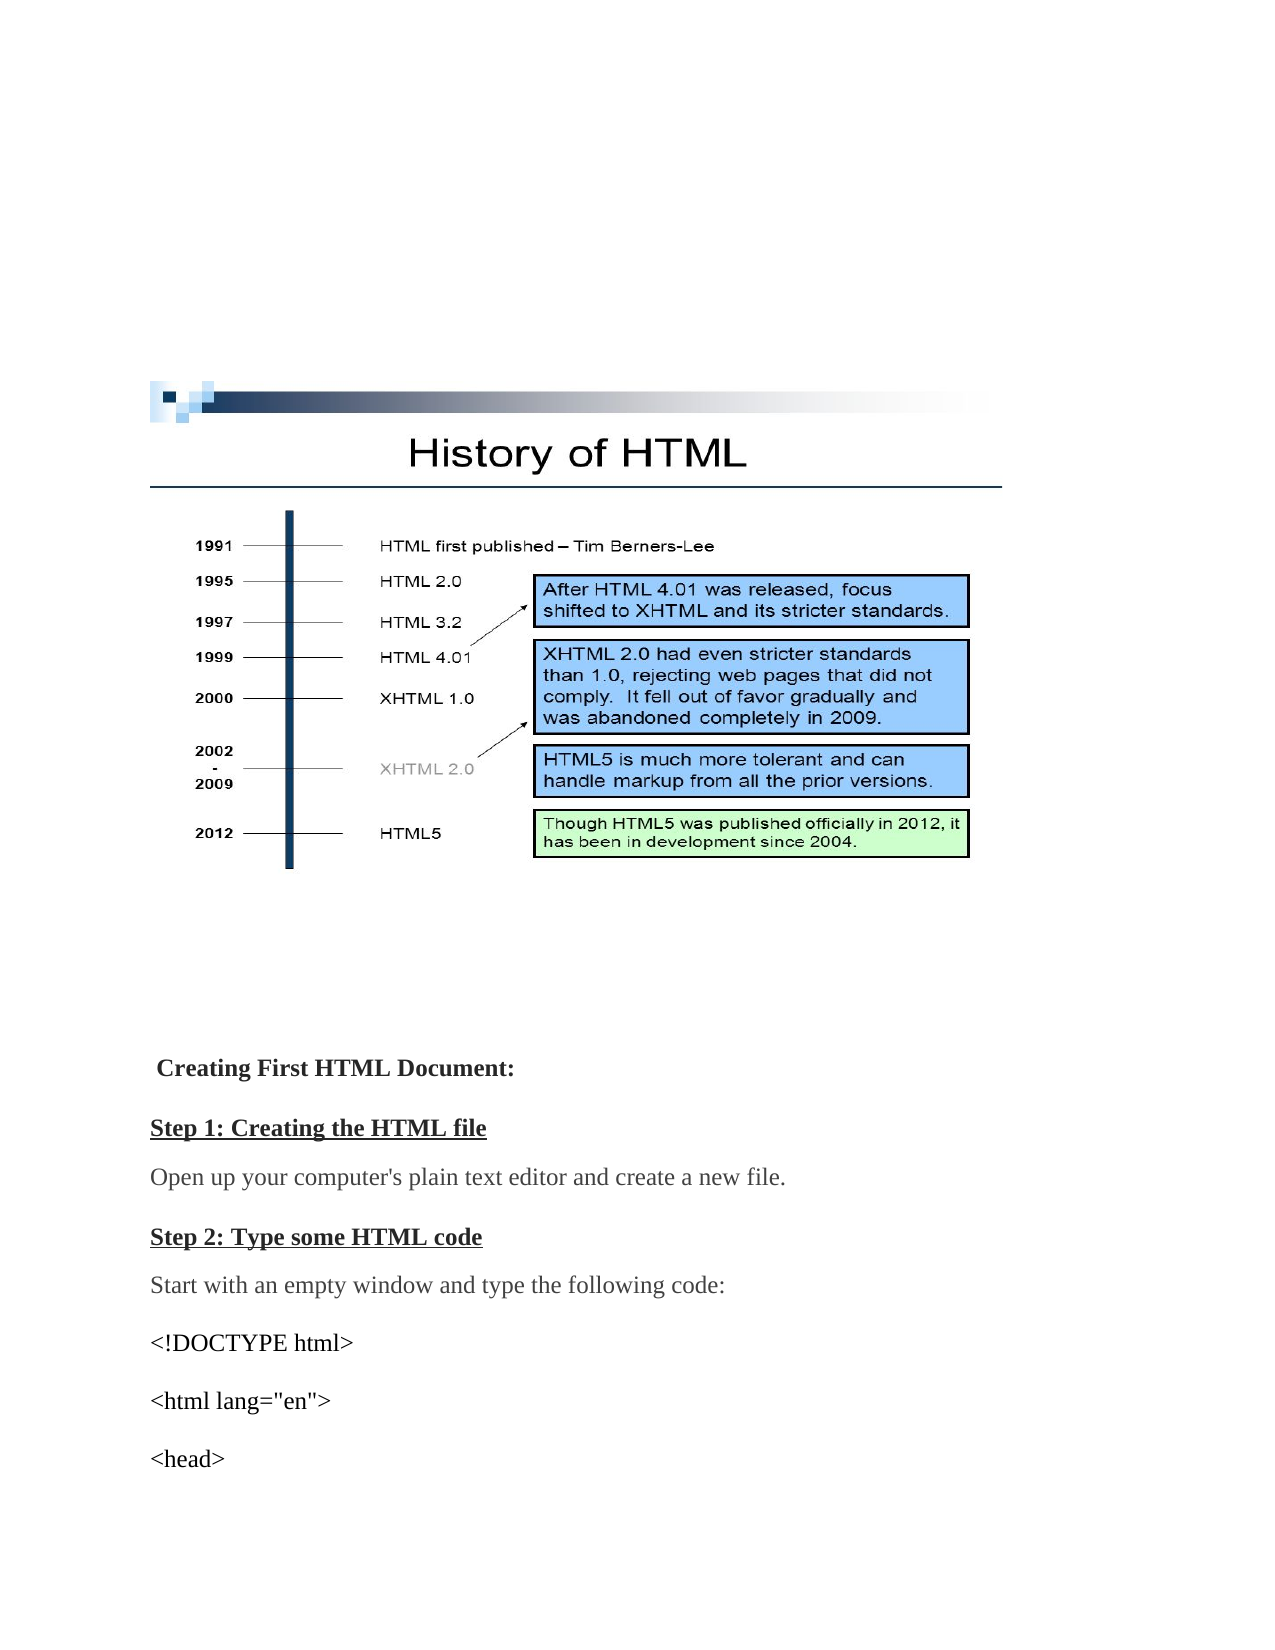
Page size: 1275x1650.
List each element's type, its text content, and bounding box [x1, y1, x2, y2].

text Start with an empty window and type the following code: [150, 1271, 1275, 1299]
text Creating First HTML Document: [150, 1053, 1275, 1082]
text <html lang="en"> [150, 1386, 1275, 1415]
text <head> [150, 1444, 1275, 1473]
subtitle Step 2: Type some HTML code [150, 1222, 1275, 1251]
text Open up your computer's plain text editor and create a new file. [150, 1162, 1275, 1191]
subtitle Step 1: Creating the HTML file [150, 1113, 1275, 1142]
text <!DOCTYPE html> [150, 1328, 1275, 1357]
picture [150, 381, 1003, 909]
